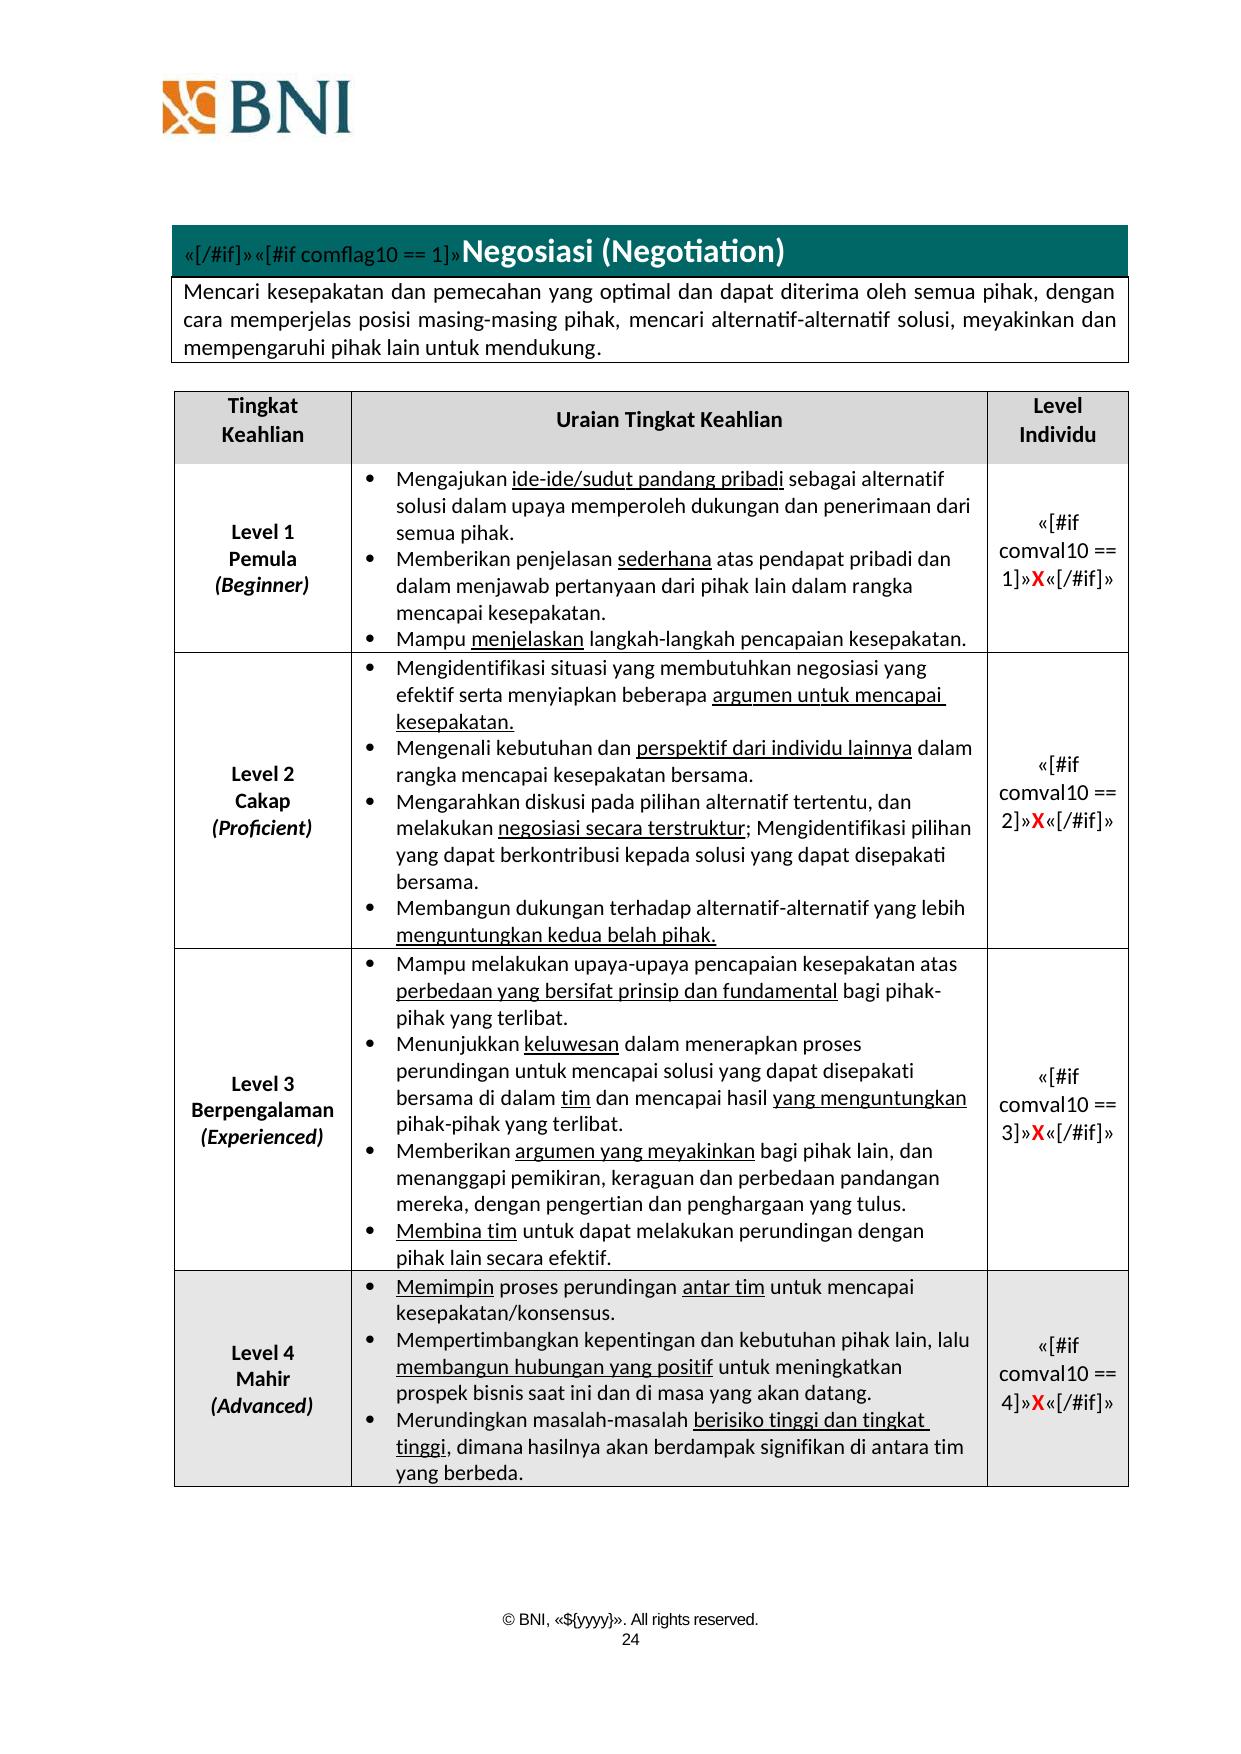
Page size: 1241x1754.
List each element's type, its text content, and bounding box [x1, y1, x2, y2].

table_cell Mengidentifikasi situasi yang membutuhkan negosiasi yang efektif serta menyiapkan beberapa argumen untuk mencapai kesepakatan. Mengenali kebutuhan dan perspektif dari individu lainnya dalam rangka mencapai kesepakatan bersama. Mengarahkan diskusi pada pilihan alternatif tertentu, dan melakukan negosiasi secara terstruktur; Mengidentifikasi pilihan yang dapat berkontribusi kepada solusi yang dapat disepakati bersama. Membangun dukungan terhadap alternatif-alternatif yang lebih menguntungkan kedua belah pihak. [352, 653, 987, 948]
table_cell X [988, 1271, 1128, 1486]
table_header Tingkat Keahlian [175, 392, 351, 464]
table_cell Mampu melakukan upaya-upaya pencapaian kesepakatan atas perbedaan yang bersifat prinsip dan fundamental bagi pihak-pihak yang terlibat. Menunjukkan keluwesan dalam menerapkan proses perundingan untuk mencapai solusi yang dapat disepakati bersama di dalam tim dan mencapai hasil yang menguntungkan pihak-pihak yang terlibat. Memberikan argumen yang meyakinkan bagi pihak lain, dan menanggapi pemikiran, keraguan dan perbedaan pandangan mereka, dengan pengertian dan penghargaan yang tulus. Membina tim untuk dapat melakukan perundingan dengan pihak lain secara efektif. [352, 949, 987, 1270]
table_header Uraian Tingkat Keahlian [352, 392, 987, 464]
table_cell Level 3 Berpengalaman (Experienced) [175, 949, 351, 1270]
table_cell X [988, 464, 1128, 652]
table_cell Memimpin proses perundingan antar tim untuk mencapai kesepakatan/konsensus. Mempertimbangkan kepentingan dan kebutuhan pihak lain, lalu membangun hubungan yang positif untuk meningkatkan prospek bisnis saat ini dan di masa yang akan datang. Merundingkan masalah-masalah berisiko tinggi dan tingkat tinggi, dimana hasilnya akan berdampak signifikan di antara tim yang berbeda. [352, 1271, 987, 1486]
picture [162, 73, 356, 142]
table_header «[/#if]»«[#if comflag10 == 1]»Negosiasi (Negotiation) [172, 225, 1128, 276]
table_cell X [988, 949, 1128, 1270]
table_cell Mencari kesepakatan dan pemecahan yang optimal dan dapat diterima oleh semua pihak, dengan cara memperjelas posisi masing-masing pihak, mencari alternatif-alternatif solusi, meyakinkan dan mempengaruhi pihak lain untuk mendukung. [172, 278, 1128, 362]
table_header Level Individu [988, 392, 1128, 464]
table_cell Level 2 Cakap (Proficient) [175, 653, 351, 948]
table_cell Level 4 Mahir (Advanced) [175, 1271, 351, 1486]
table_cell Mengajukan ide-ide/sudut pandang pribadi sebagai alternatif solusi dalam upaya memperoleh dukungan dan penerimaan dari semua pihak. Memberikan penjelasan sederhana atas pendapat pribadi dan dalam menjawab pertanyaan dari pihak lain dalam rangka mencapai kesepakatan. Mampu menjelaskan langkah-langkah pencapaian kesepakatan. [352, 464, 987, 652]
table_cell Level 1 Pemula (Beginner) [175, 464, 351, 652]
table_cell X [988, 653, 1128, 948]
